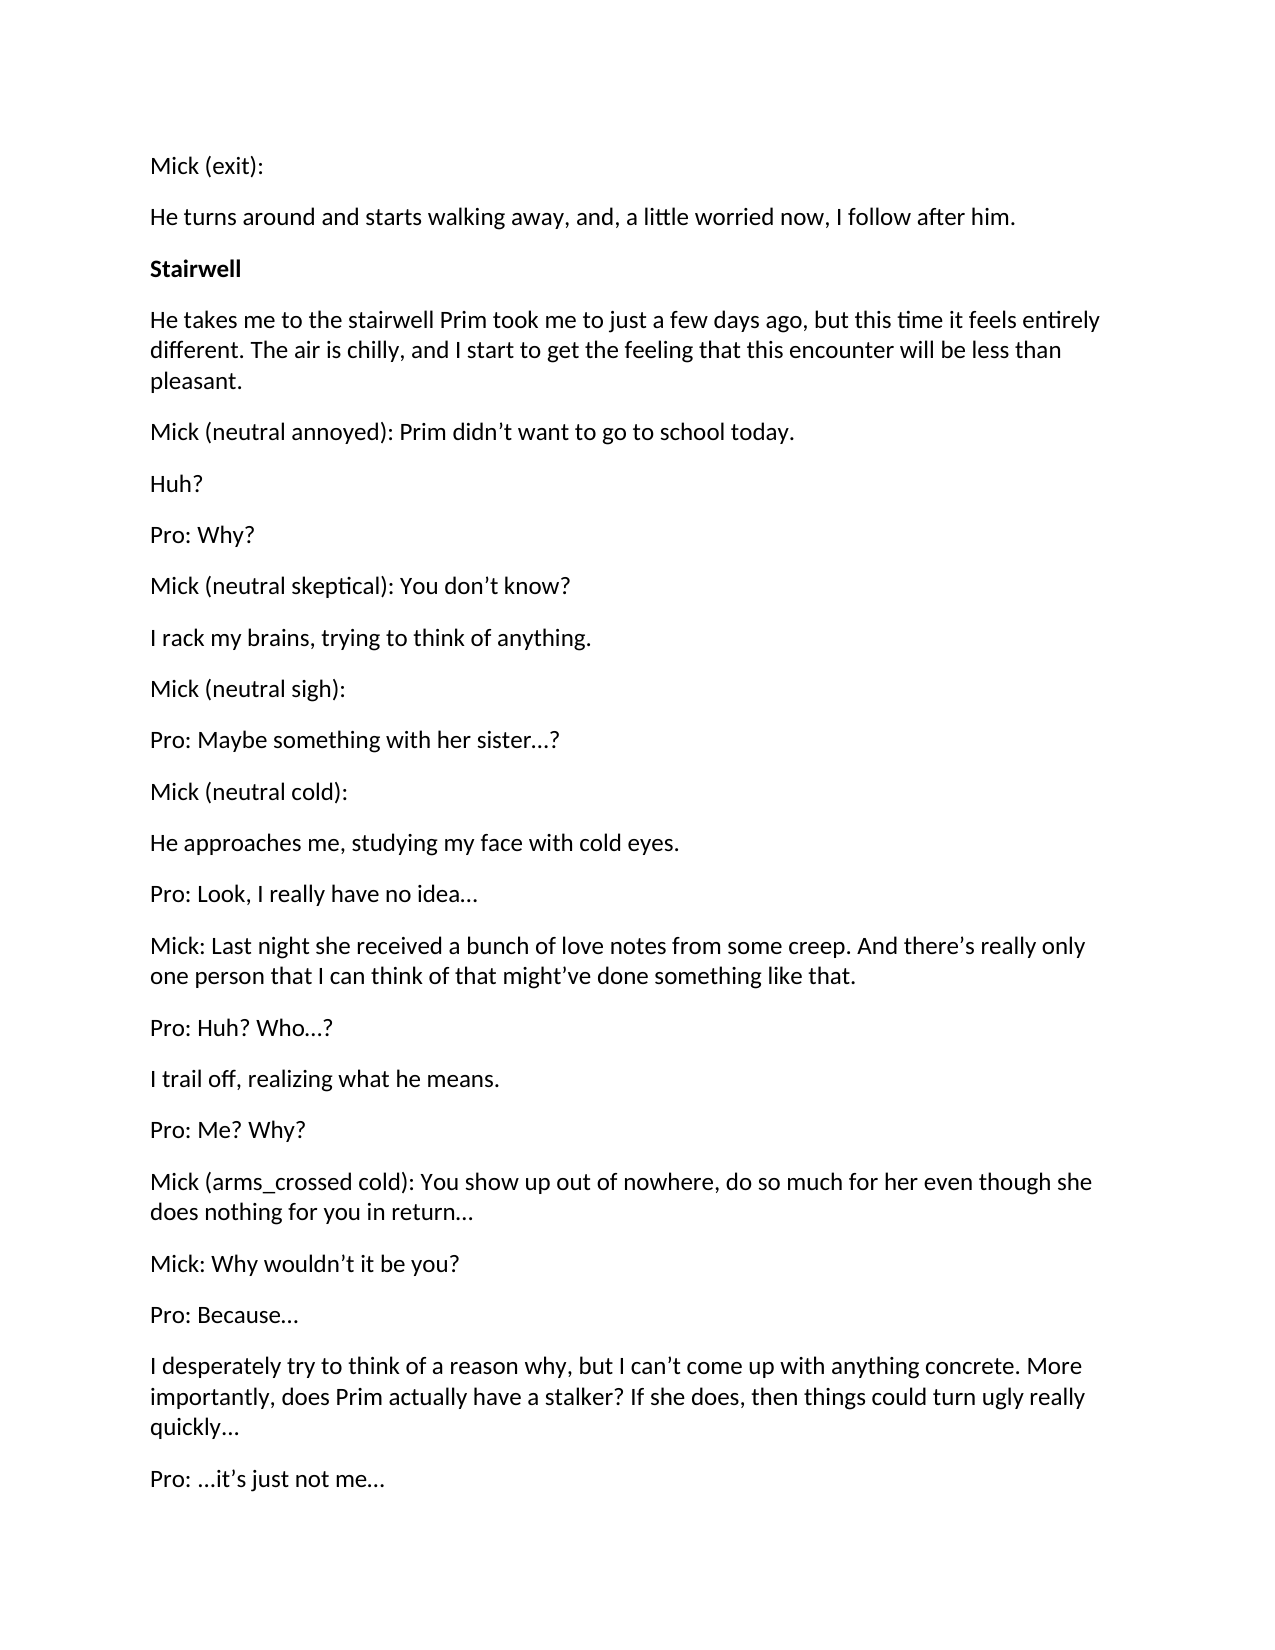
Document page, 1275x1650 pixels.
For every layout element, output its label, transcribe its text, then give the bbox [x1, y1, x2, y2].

text Pro: Look, I really have no idea… [150, 879, 1125, 909]
text Pro: Why? [150, 519, 1125, 550]
text I desperately try to think of a reason why, but I can’t come up with anything concrete. More importantly, does Prim actually have a stalker? If she does, then things could turn ugly really quickly... [150, 1351, 1125, 1442]
text Mick: Last night she received a bunch of love notes from some creep. And there’s really only one person that I can think of that might’ve done something like that. [150, 930, 1125, 991]
text Pro: Maybe something with her sister…? [150, 724, 1125, 755]
text Mick (neutral cold): [150, 776, 1125, 806]
text Pro: Huh? Who…? [150, 1012, 1125, 1042]
text Huh? [150, 468, 1125, 498]
text Mick (neutral sigh): [150, 673, 1125, 704]
text Pro: Me? Why? [150, 1114, 1125, 1145]
text Mick (arms_crossed cold): You show up out of nowhere, do so much for her even though she does nothing for you in return… [150, 1166, 1125, 1227]
text Mick (exit): [150, 150, 1125, 181]
text Stairwell [150, 253, 1125, 283]
text Mick: Why wouldn’t it be you? [150, 1248, 1125, 1278]
text I trail off, realizing what he means. [150, 1063, 1125, 1094]
text Pro: Because… [150, 1299, 1125, 1330]
text Mick (neutral skeptical): You don’t know? [150, 571, 1125, 601]
text Pro: ...it’s just not me… [150, 1463, 1125, 1493]
text Mick (neutral annoyed): Prim didn’t want to go to school today. [150, 416, 1125, 447]
text He approaches me, studying my face with cold eyes. [150, 827, 1125, 858]
text He turns around and starts walking away, and, a little worried now, I follow after him. [150, 201, 1125, 232]
text I rack my brains, trying to think of anything. [150, 622, 1125, 652]
